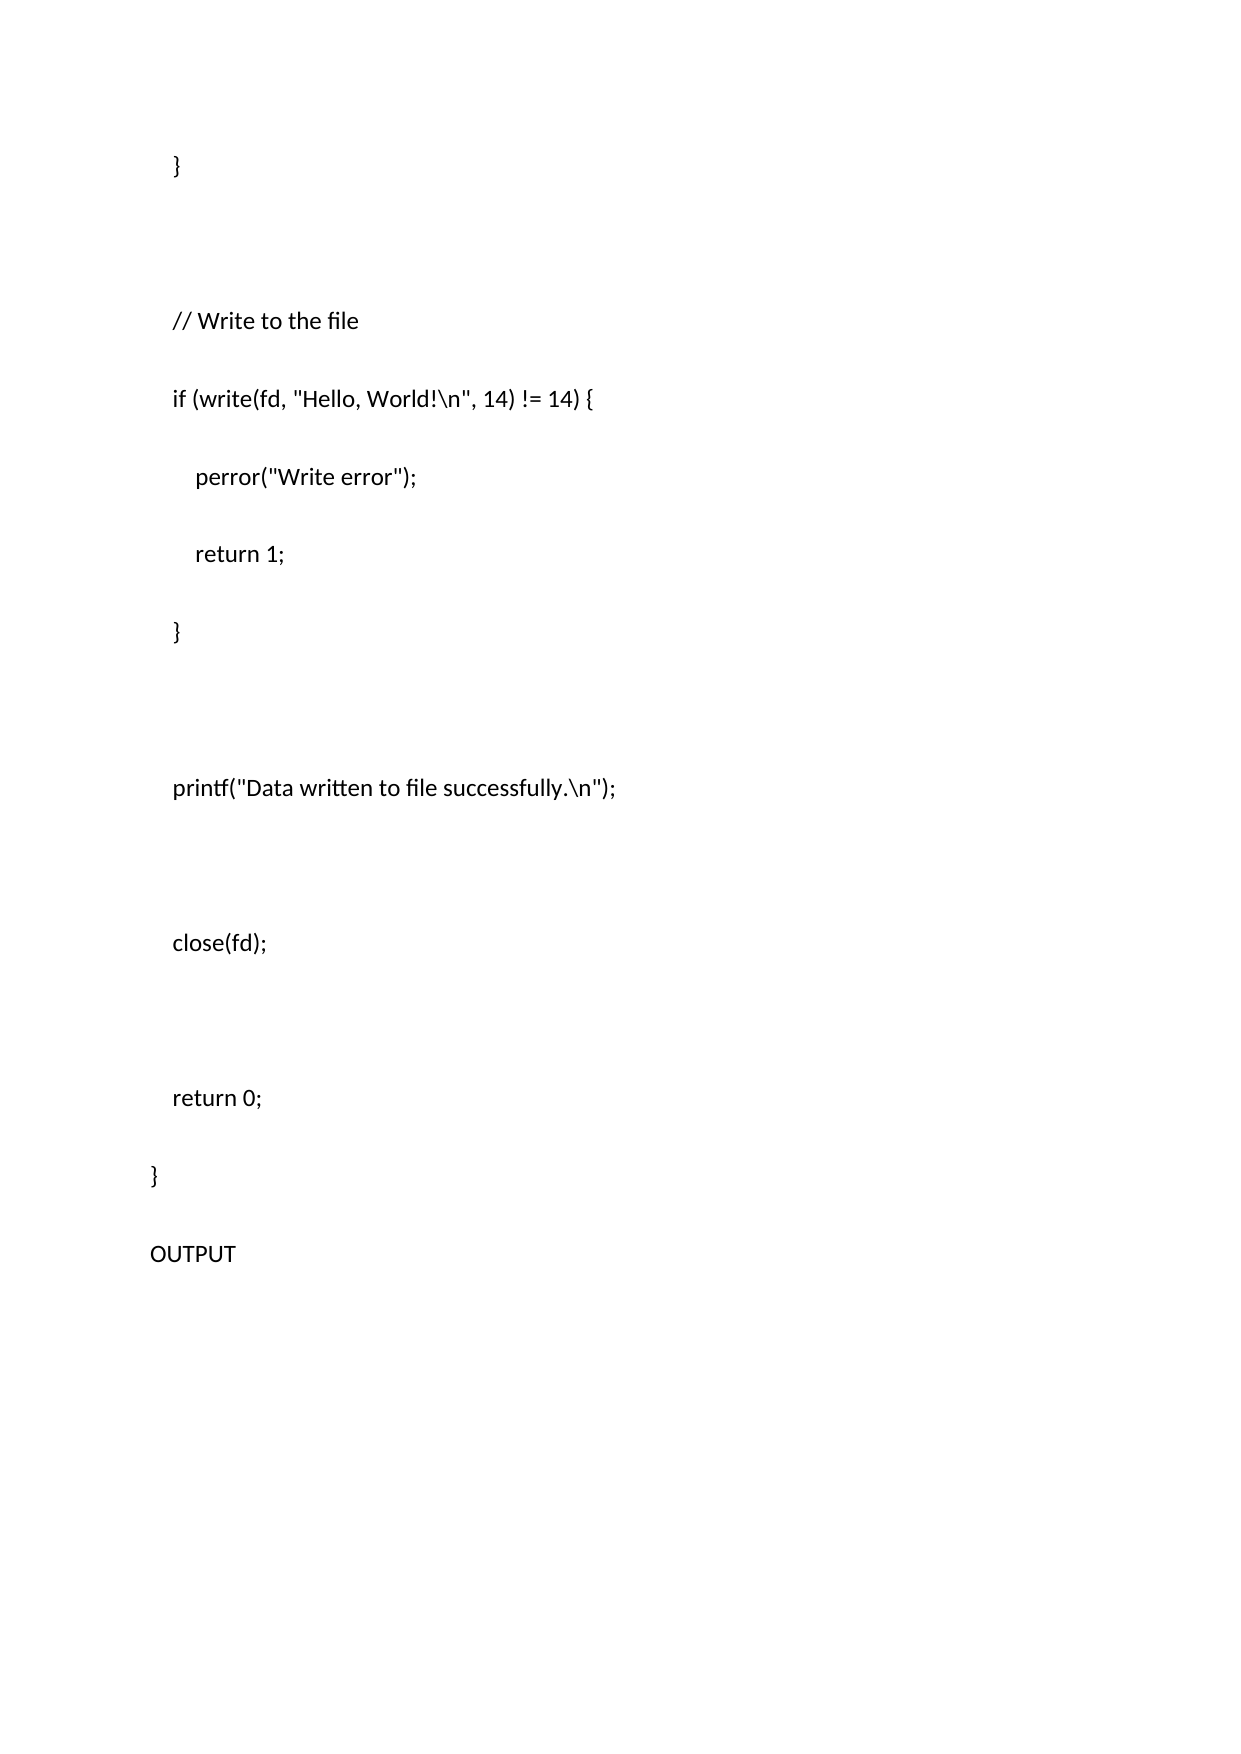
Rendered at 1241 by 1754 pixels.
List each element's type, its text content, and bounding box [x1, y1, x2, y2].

text } [150, 616, 1090, 647]
text return 0; [150, 1082, 1090, 1113]
text } [150, 1160, 1090, 1191]
text return 1; [150, 538, 1090, 569]
text OUTPUT [150, 1238, 1090, 1268]
text printf("Data written to file successfully.\n"); [150, 772, 1090, 802]
text if (write(fd, "Hello, World!\n", 14) != 14) { [150, 383, 1090, 414]
text // Write to the file [150, 305, 1090, 336]
text close(fd); [150, 927, 1090, 958]
text perror("Write error"); [150, 461, 1090, 491]
text } [150, 150, 1090, 181]
